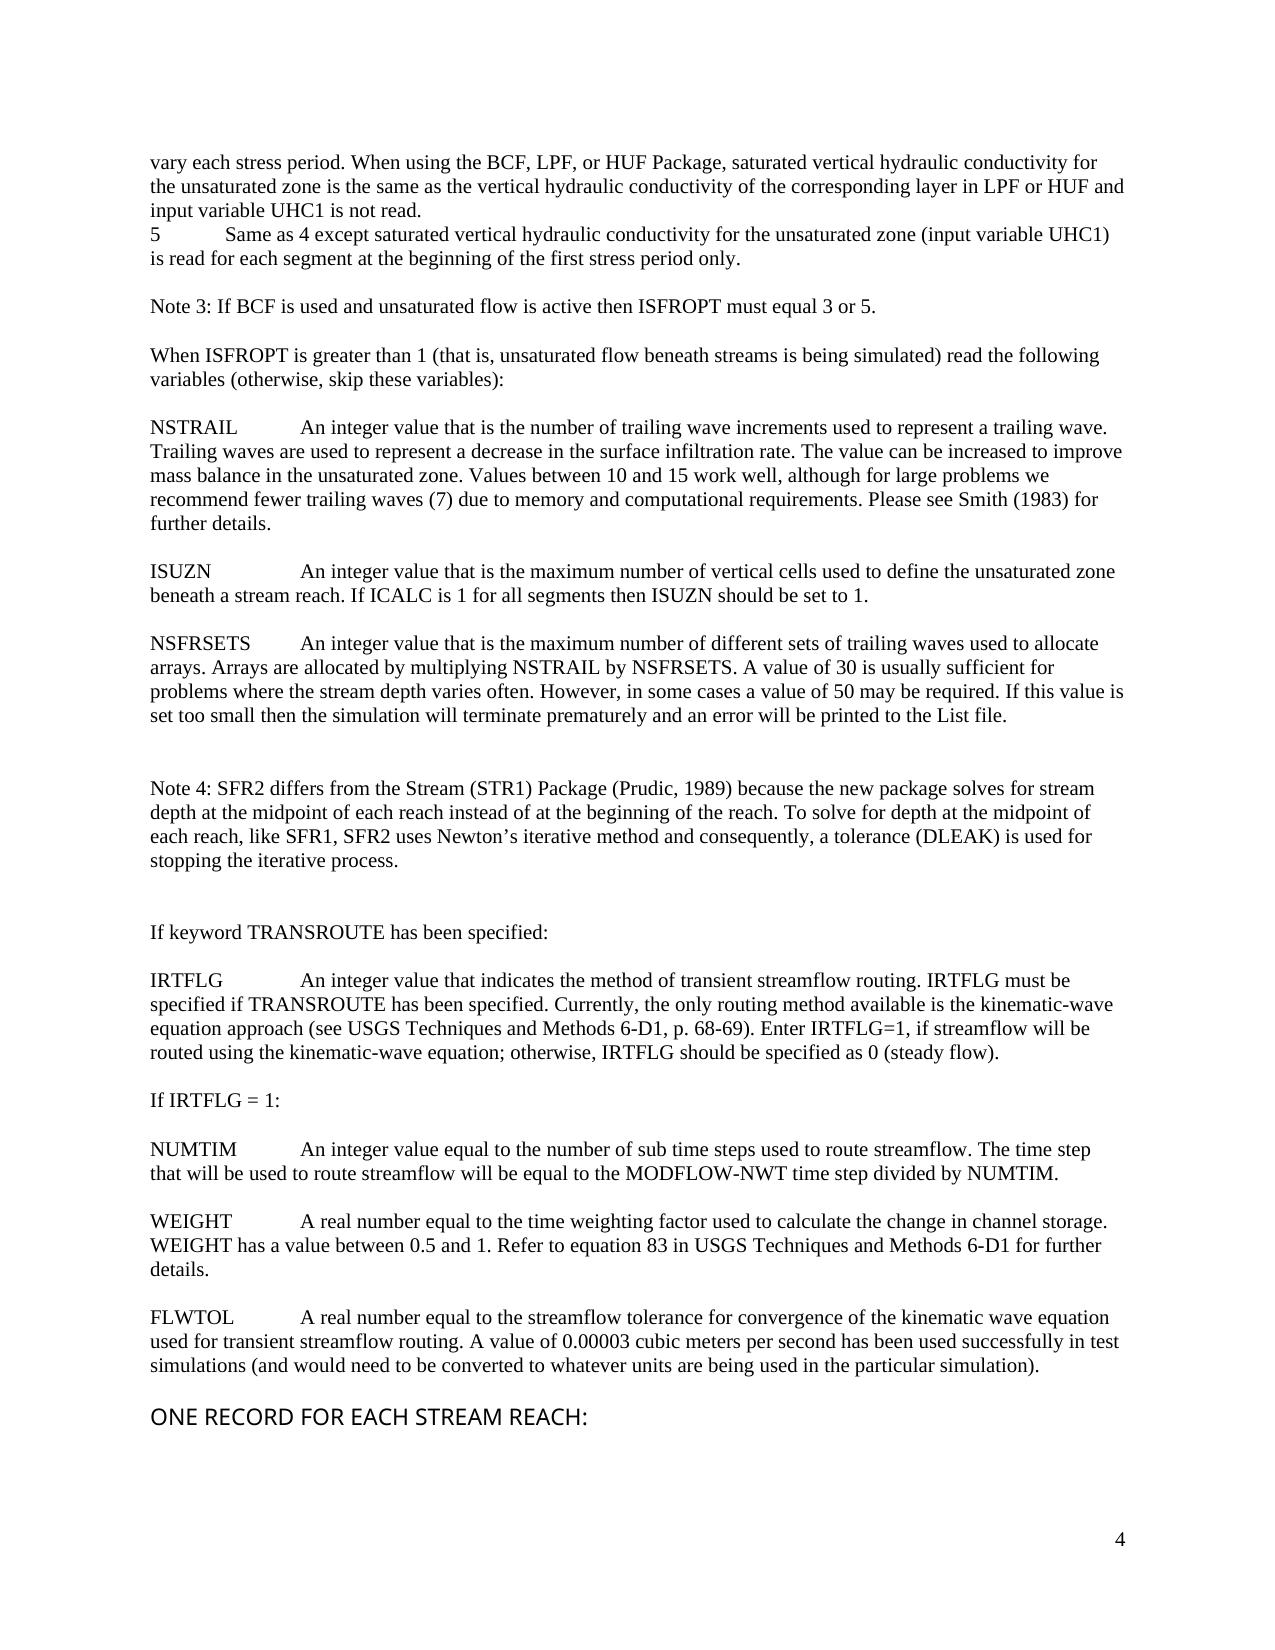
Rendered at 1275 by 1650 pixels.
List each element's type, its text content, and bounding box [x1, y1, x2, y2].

text NSFRSETS An integer value that is the maximum number of different sets of trailing waves used to allocate arrays. Arrays are allocated by multiplying NSTRAIL by NSFRSETS. A value of 30 is usually sufficient for problems where the stream depth varies often. However, in some cases a value of 50 may be required. If this value is set too small then the simulation will terminate prematurely and an error will be printed to the List file. [150, 631, 1125, 727]
text If IRTFLG = 1: [150, 1088, 1125, 1112]
text 5 Same as 4 except saturated vertical hydraulic conductivity for the unsaturated zone (input variable UHC1) is read for each segment at the beginning of the first stress period only. [150, 222, 1125, 270]
text If keyword TRANSROUTE has been specified: [150, 920, 1125, 944]
text ISUZN An integer value that is the maximum number of vertical cells used to define the unsaturated zone beneath a stream reach. If ICALC is 1 for all segments then ISUZN should be set to 1. [150, 559, 1125, 607]
text WEIGHT A real number equal to the time weighting factor used to calculate the change in channel storage. WEIGHT has a value between 0.5 and 1. Refer to equation 83 in USGS Techniques and Methods 6-D1 for further details. [150, 1209, 1125, 1281]
text When ISFROPT is greater than 1 (that is, unsaturated flow beneath streams is being simulated) read the following variables (otherwise, skip these variables): [150, 342, 1125, 391]
text ONE RECORD FOR EACH STREAM REACH: [150, 1401, 1125, 1432]
text Note 4: SFR2 differs from the Stream (STR1) Package (Prudic, 1989) because the new package solves for stream depth at the midpoint of each reach instead of at the beginning of the reach. To solve for depth at the midpoint of each reach, like SFR1, SFR2 uses Newton’s iterative method and consequently, a tolerance (DLEAK) is used for stopping the iterative process. [150, 776, 1125, 872]
text NUMTIM An integer value equal to the number of sub time steps used to route streamflow. The time step that will be used to route streamflow will be equal to the MODFLOW-NWT time step divided by NUMTIM. [150, 1137, 1125, 1185]
text IRTFLG An integer value that indicates the method of transient streamflow routing. IRTFLG must be specified if TRANSROUTE has been specified. Currently, the only routing method available is the kinematic-wave equation approach (see USGS Techniques and Methods 6-D1, p. 68-69). Enter IRTFLG=1, if streamflow will be routed using the kinematic-wave equation; otherwise, IRTFLG should be specified as 0 (steady flow). [150, 968, 1125, 1064]
text NSTRAIL An integer value that is the number of trailing wave increments used to represent a trailing wave. Trailing waves are used to represent a decrease in the surface infiltration rate. The value can be increased to improve mass balance in the unsaturated zone. Values between 10 and 15 work well, although for large problems we recommend fewer trailing waves (7) due to memory and computational requirements. Please see Smith (1983) for further details. [150, 415, 1125, 535]
text Note 3: If BCF is used and unsaturated flow is active then ISFROPT must equal 3 or 5. [150, 294, 1125, 318]
